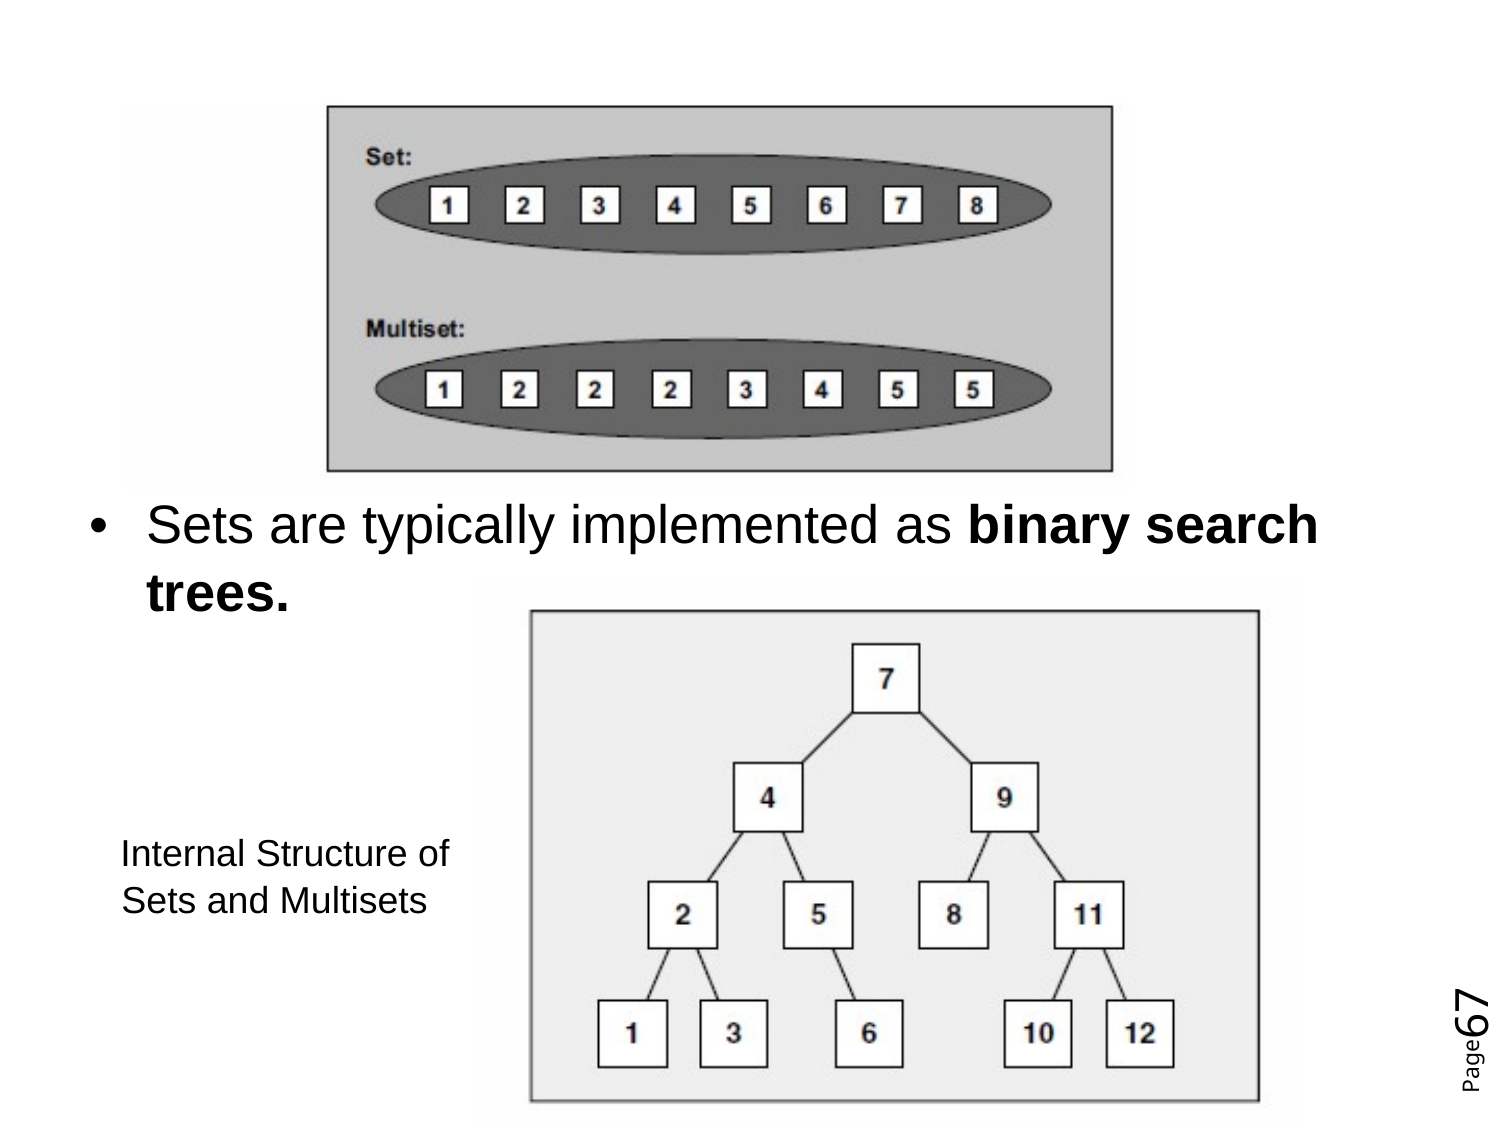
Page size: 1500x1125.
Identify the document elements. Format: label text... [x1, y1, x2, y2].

list Sets are typically implemented as binary search trees. [89, 493, 1412, 622]
picture [473, 577, 1298, 1125]
text Internal Structure of Sets and Multisets [120, 831, 473, 921]
picture [125, 103, 1132, 491]
